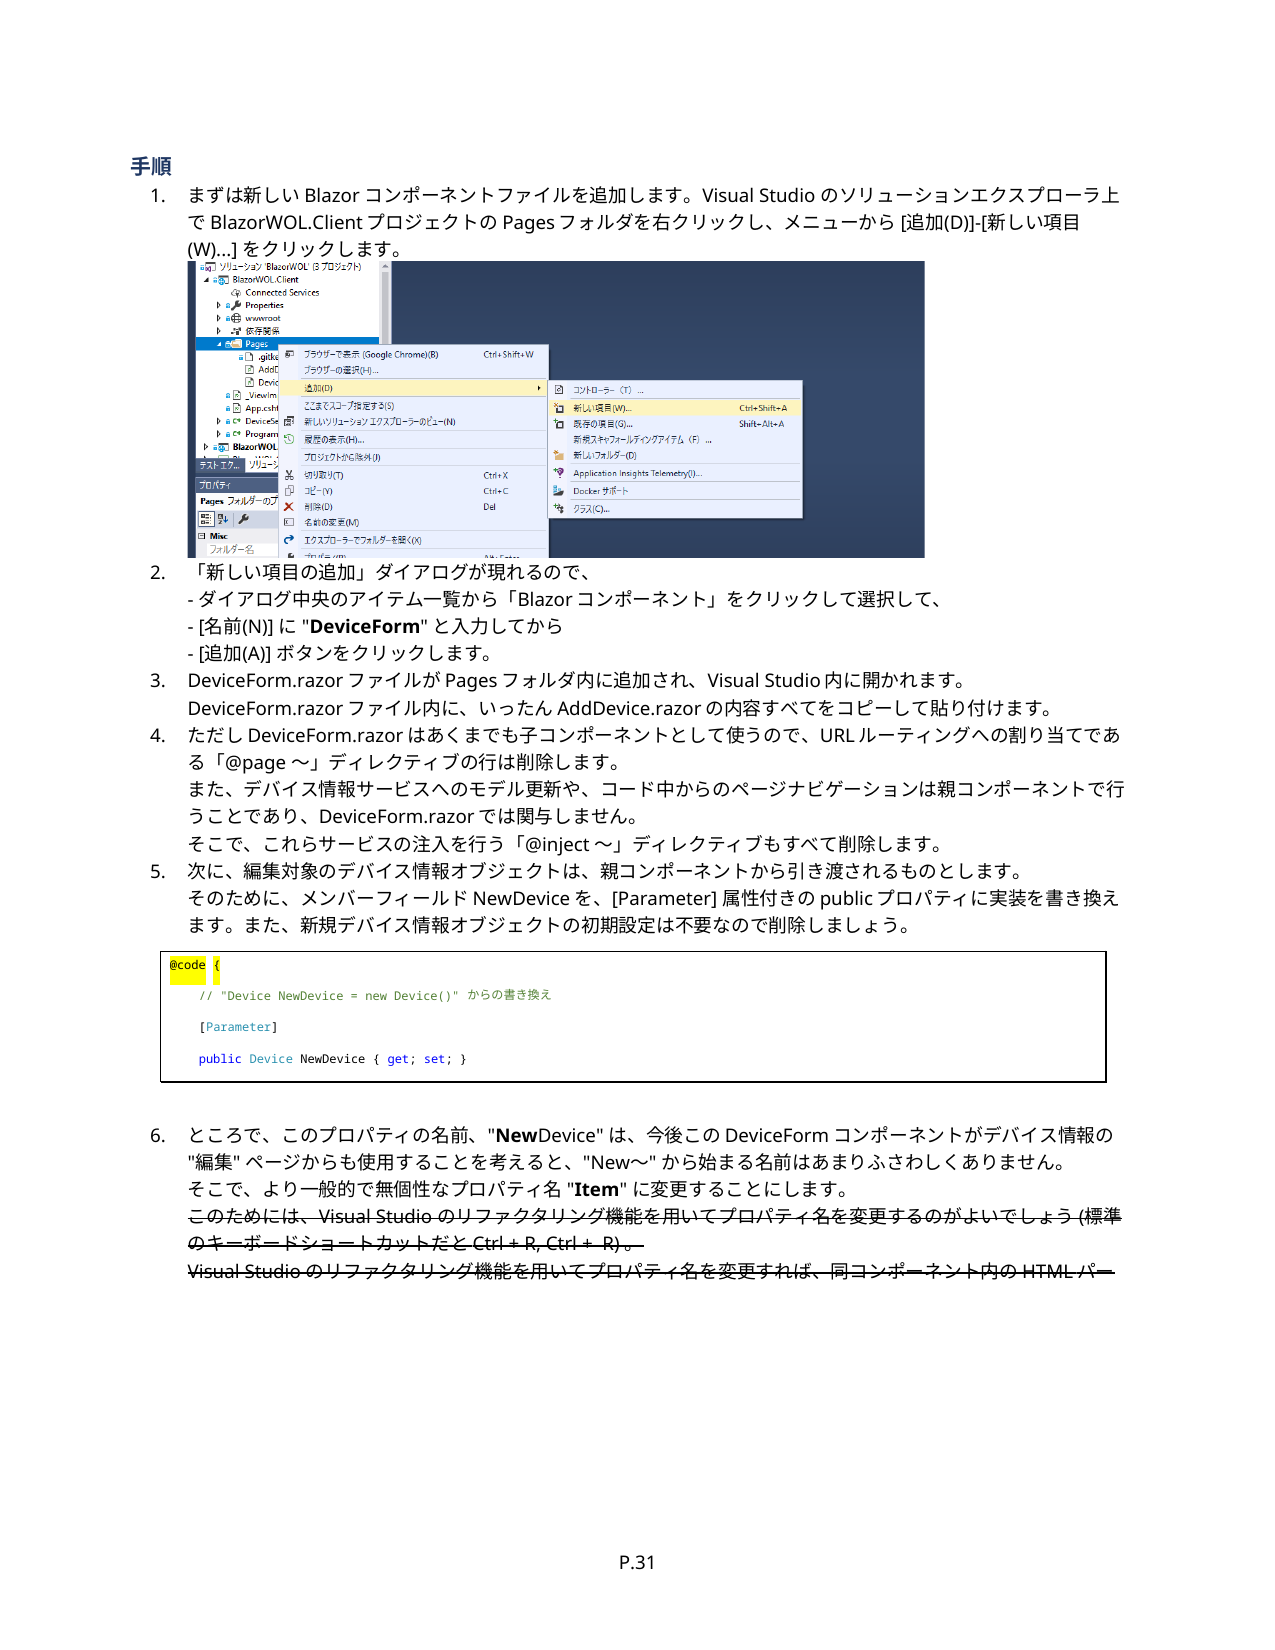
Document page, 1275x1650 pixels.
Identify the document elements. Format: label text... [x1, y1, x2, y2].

text public Device NewDevice { get; set; } [161, 1044, 1105, 1081]
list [150, 1120, 1125, 1283]
text @code { // "Device NewDevice = new Device()" からの書き換え [161, 952, 1105, 1013]
text [Parameter] [161, 1013, 1105, 1044]
list DeviceForm.razorファイルがPagesフォルダ内に追加され、Visual Studio内に開かれます。 DeviceForm.razorファイル内に、いったんAddDevice.razorの内容すべてをコピーして貼り付けます。 [150, 666, 1125, 721]
list 次に、編集対象のデバイス情報オブジェクトは、親コンポーネントから引き渡されるものとします。 そのために、メンバーフィールドNewDeviceを、[Parameter] 属性付きのpublicプロパティに実装を書き換えます。また、新規デバイス情報オブジェクトの初期設定は不要なので削除しましょう。 [150, 856, 1125, 938]
list 「新しい項目の追加」ダイアログが現れるので、 - ダイアログ中央のアイテム一覧から「Blazorコンポーネント」をクリックして選択して、 - [名前(N)] に "DeviceForm" と入力してから - [追加(A)] ボタンをクリックします。 [150, 557, 1125, 666]
list ただしDeviceForm.razorはあくまでも子コンポーネントとして使うので、URLルーティングへの割り当てである「@page ～」ディレクティブの行は削除します。 また、デバイス情報サービスへのモデル更新や、コード中からのページナビゲーションは親コンポーネントで行うことであり、DeviceForm.razorでは関与しません。 そこで、これらサービスの注入を行う「@inject ～」ディレクティブもすべて削除します。 [150, 721, 1125, 856]
subtitle 手順 [131, 150, 1125, 180]
picture [187, 261, 925, 558]
